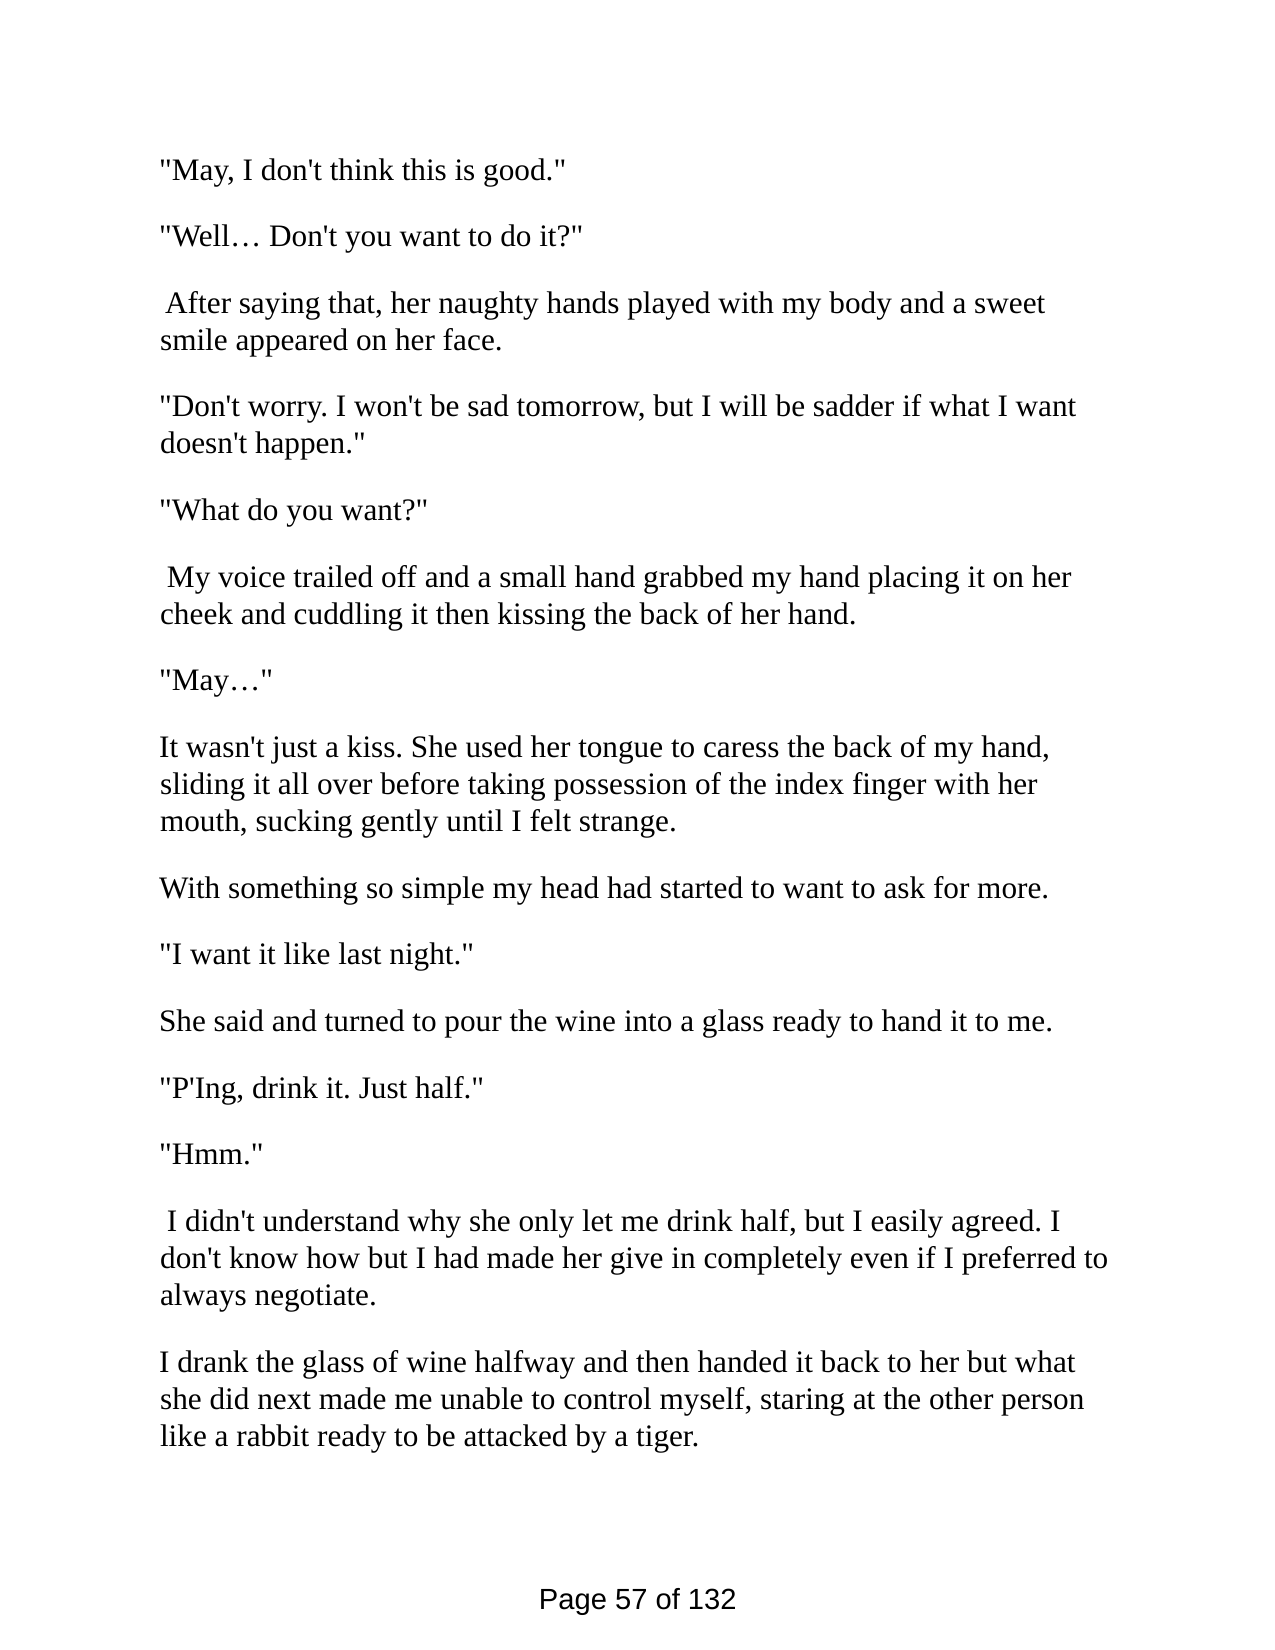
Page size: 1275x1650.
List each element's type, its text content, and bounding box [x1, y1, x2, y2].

text "P'Ing, drink it. Just half." [159, 1069, 1113, 1105]
text "Hmm." [159, 1136, 1113, 1172]
text It wasn't just a kiss. She used her tongue to caress the back of my hand, sliding it all over before taking possession of the index finger with her mouth, sucking gently until I felt strange. [159, 728, 1113, 838]
text "What do you want?" [159, 491, 1113, 527]
text "May…" [159, 662, 1113, 698]
text I drank the glass of wine halfway and then handed it back to her but what she did next made me unable to control myself, staring at the other person like a rabbit ready to be attacked by a tiger. [159, 1343, 1113, 1453]
text She said and turned to pour the wine into a glass ready to hand it to me. [159, 1002, 1113, 1038]
text "Don't worry. I won't be sad tomorrow, but I will be sadder if what I want doesn't happen." [159, 388, 1113, 461]
text "Well… Don't you want to do it?" [159, 217, 1113, 253]
text "I want it like last night." [159, 936, 1113, 972]
text After saying that, her naughty hands played with my body and a sweet smile appeared on her face. [159, 284, 1113, 357]
text With something so simple my head had started to want to ask for more. [159, 869, 1113, 905]
text I didn't understand why she only let me drink half, but I easily agreed. I don't know how but I had made her give in completely even if I preferred to always negotiate. [159, 1202, 1113, 1312]
text "May, I don't think this is good." [159, 151, 1113, 187]
text My voice trailed off and a small hand grabbed my hand placing it on her cheek and cuddling it then kissing the back of her hand. [159, 558, 1113, 631]
